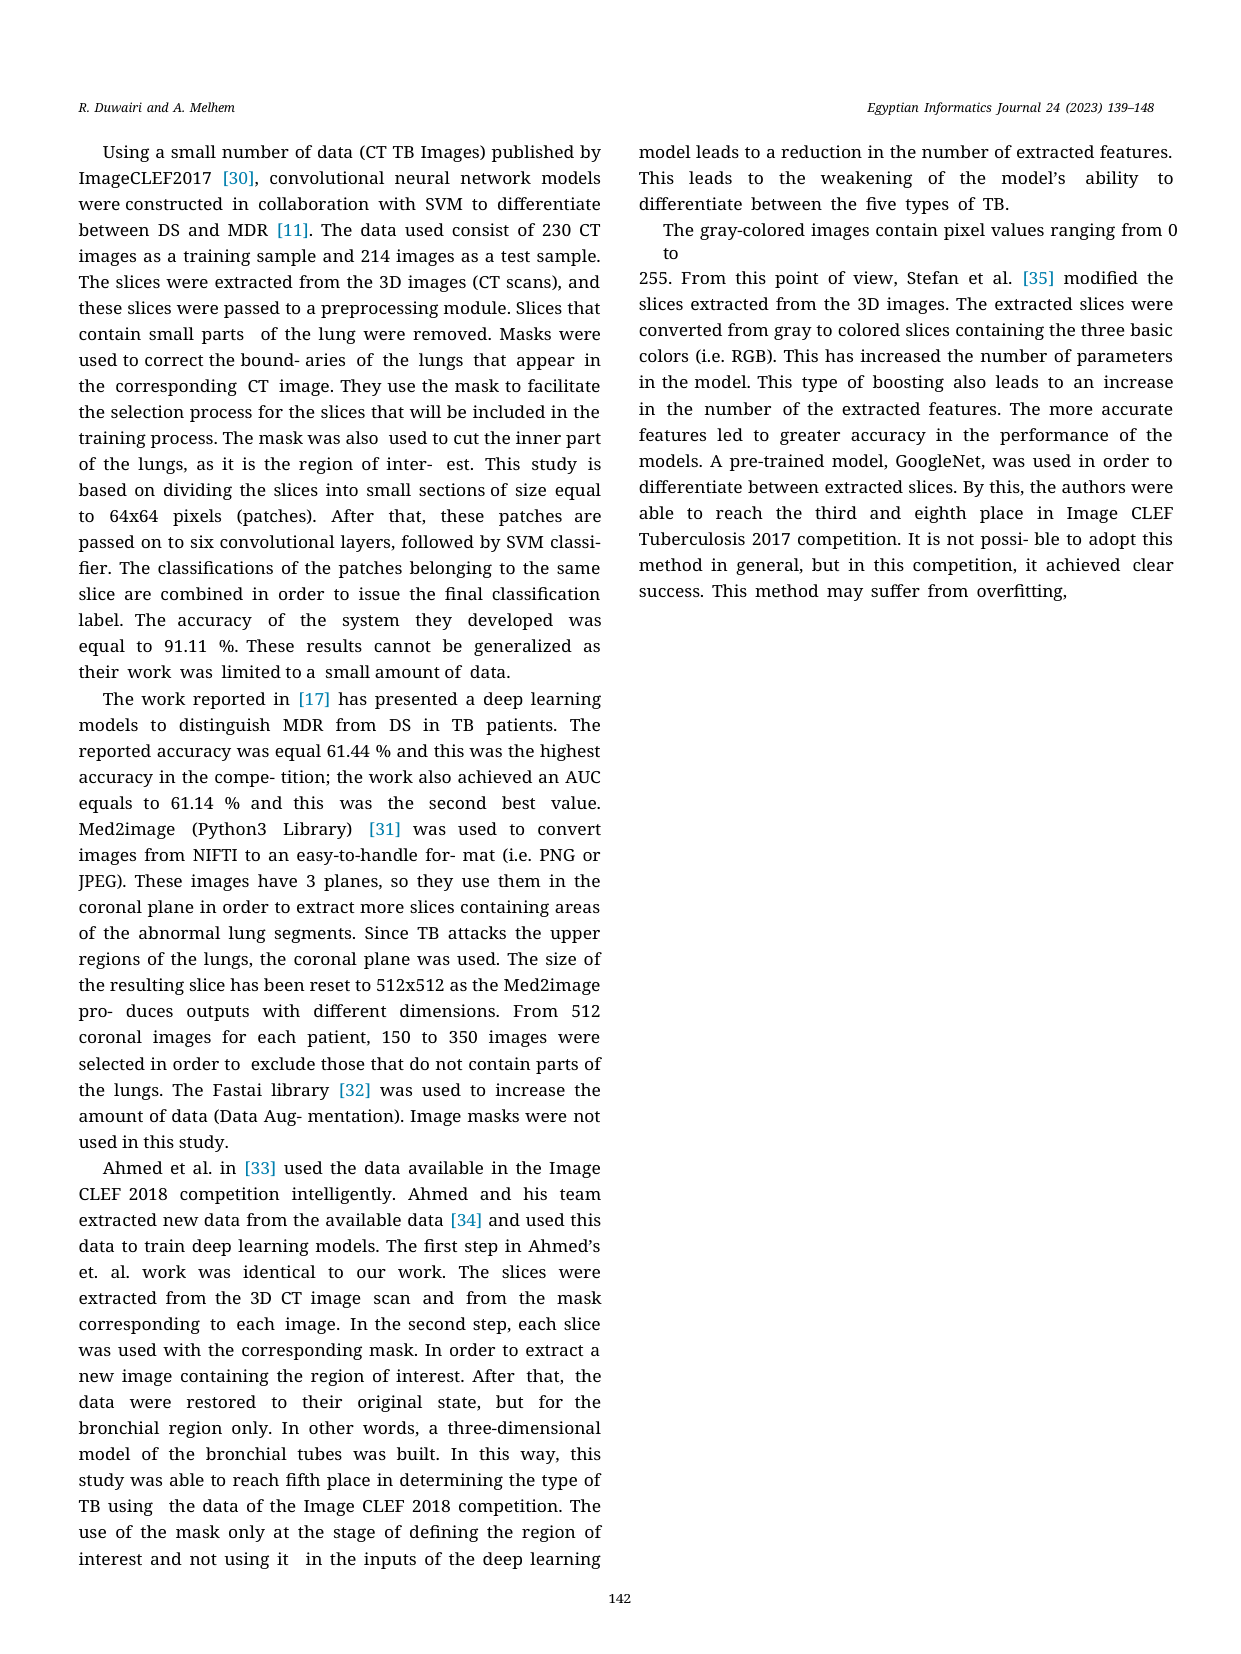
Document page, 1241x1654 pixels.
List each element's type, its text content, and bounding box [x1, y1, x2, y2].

text 255. From this point of view, Stefan et al. [35] modified the slices extracted from the 3D images. The extracted slices were converted from gray to colored slices containing the three basic colors (i.e. RGB). This has increased the number of parameters in the model. This type of boosting also leads to an increase in the number of the extracted features. The more accurate features led to greater accuracy in the performance of the models. A pre-trained model, GoogleNet, was used in order to differentiate between extracted slices. By this, the authors were able to reach the third and eighth place in Image CLEF Tuberculosis 2017 competition. It is not possi- ble to adopt this method in general, but in this competition, it achieved clear success. This method may suffer from overfitting, [638, 267, 1174, 602]
text The work reported in [17] has presented a deep learning models to distinguish MDR from DS in TB patients. The reported accuracy was equal 61.44 % and this was the highest accuracy in the compe- tition; the work also achieved an AUC equals to 61.14 % and this was the second best value. Med2image (Python3 Library) [31] was used to convert images from NIFTI to an easy-to-handle for- mat (i.e. PNG or JPEG). These images have 3 planes, so they use them in the coronal plane in order to extract more slices containing areas of the abnormal lung segments. Since TB attacks the upper regions of the lungs, the coronal plane was used. The size of the resulting slice has been reset to 512x512 as the Med2image pro- duces outputs with different dimensions. From 512 coronal images for each patient, 150 to 350 images were selected in order to exclude those that do not contain parts of the lungs. The Fastai library [32] was used to increase the amount of data (Data Aug- mentation). Image masks were not used in this study. [78, 687, 601, 1153]
text The gray-colored images contain pixel values ranging from 0 to [663, 219, 1178, 264]
text Ahmed et al. in [33] used the data available in the Image CLEF 2018 competition intelligently. Ahmed and his team extracted new data from the available data [34] and used this data to train deep learning models. The first step in Ahmed’s et. al. work was identical to our work. The slices were extracted from the 3D CT image scan and from the mask corresponding to each image. In the second step, each slice was used with the corresponding mask. In order to extract a new image containing the region of interest. After that, the data were restored to their original state, but for the bronchial region only. In other words, a three-dimensional model of the bronchial tubes was built. In this way, this study was able to reach fifth place in determining the type of TB using the data of the Image CLEF 2018 competition. The use of the mask only at the stage of defining the region of interest and not using it in the inputs of the deep learning model leads to a reduction in the number of extracted features. This leads to the weakening of the model’s ability to differentiate between the five types of TB. [78, 1156, 601, 1570]
text Using a small number of data (CT TB Images) published by ImageCLEF2017 [30], convolutional neural network models were constructed in collaboration with SVM to differentiate between DS and MDR [11]. The data used consist of 230 CT images as a training sample and 214 images as a test sample. The slices were extracted from the 3D images (CT scans), and these slices were passed to a preprocessing module. Slices that contain small parts of the lung were removed. Masks were used to correct the bound- aries of the lungs that appear in the corresponding CT image. They use the mask to facilitate the selection process for the slices that will be included in the training process. The mask was also used to cut the inner part of the lungs, as it is the region of inter- est. This study is based on dividing the slices into small sections of size equal to 64x64 pixels (patches). After that, these patches are passed on to six convolutional layers, followed by SVM classi- fier. The classifications of the patches belonging to the same slice are combined in order to issue the final classification label. The accuracy of the system they developed was equal to 91.11 %. These results cannot be generalized as their work was limited to a small amount of data. [78, 140, 601, 684]
